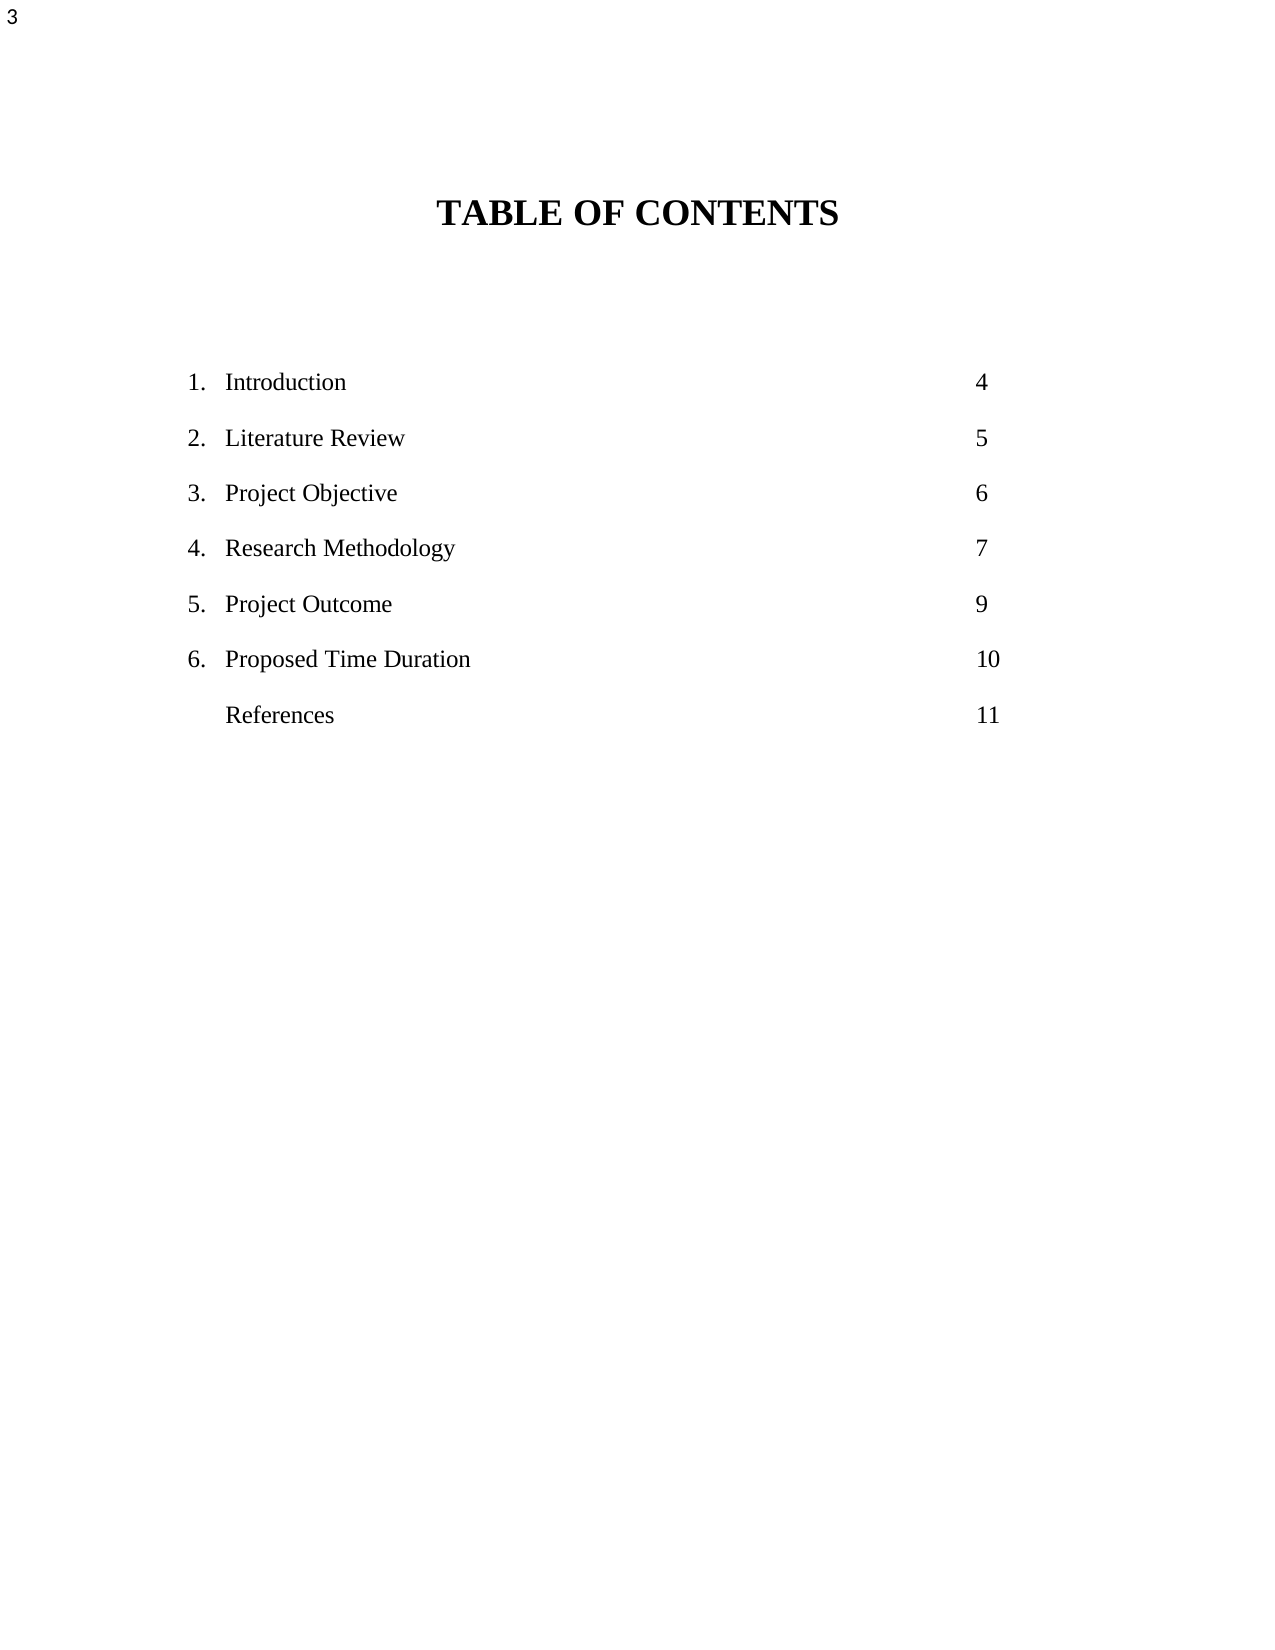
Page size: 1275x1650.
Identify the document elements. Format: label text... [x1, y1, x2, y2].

subtitle TABLE OF CONTENTS [127, 190, 1148, 233]
